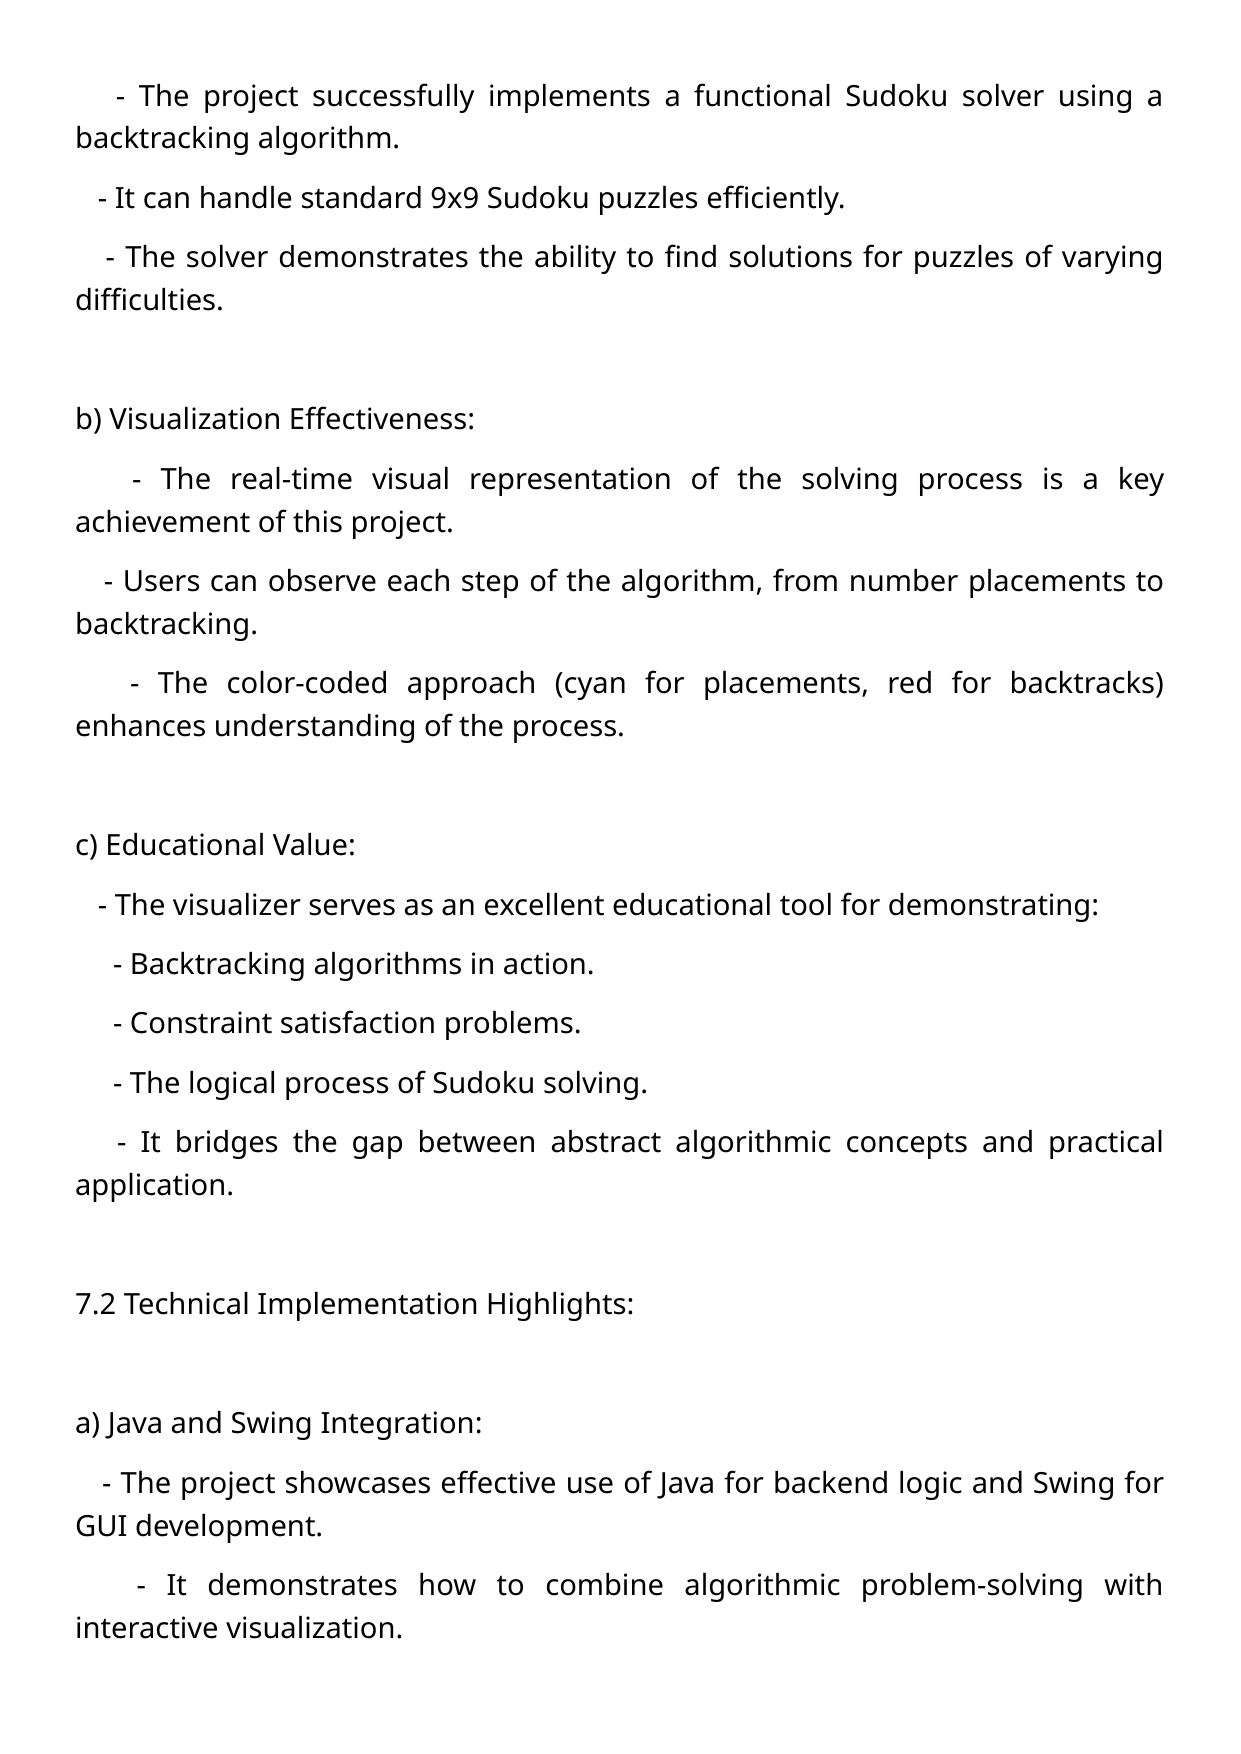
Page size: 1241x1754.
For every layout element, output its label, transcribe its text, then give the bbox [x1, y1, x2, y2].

text c) Educational Value: [75, 824, 1165, 864]
text b) Visualization Effectiveness: [75, 398, 1165, 438]
text - It can handle standard 9x9 Sudoku puzzles efficiently. [75, 177, 1165, 217]
text - Users can observe each step of the algorithm, from number placements to backtracking. [75, 560, 1165, 643]
text - Constraint satisfaction problems. [75, 1003, 1165, 1042]
text 7.2 Technical Implementation Highlights: [75, 1283, 1165, 1323]
text - The color-coded approach (cyan for placements, red for backtracks) enhances understanding of the process. [75, 663, 1165, 745]
text - The real-time visual representation of the solving process is a key achievement of this project. [75, 458, 1165, 541]
text - It bridges the gap between abstract algorithmic concepts and practical application. [75, 1122, 1165, 1204]
text - The logical process of Sudoku solving. [75, 1062, 1165, 1102]
text - The solver demonstrates the ability to find solutions for puzzles of varying difficulties. [75, 237, 1165, 319]
text - The visualizer serves as an excellent educational tool for demonstrating: [75, 884, 1165, 923]
text - Backtracking algorithms in action. [75, 943, 1165, 983]
text a) Java and Swing Integration: [75, 1402, 1165, 1442]
text - The project showcases effective use of Java for backend logic and Swing for GUI development. [75, 1462, 1165, 1544]
text - The project successfully implements a functional Sudoku solver using a backtracking algorithm. [75, 75, 1165, 157]
text - It demonstrates how to combine algorithmic problem-solving with interactive visualization. [75, 1564, 1165, 1647]
